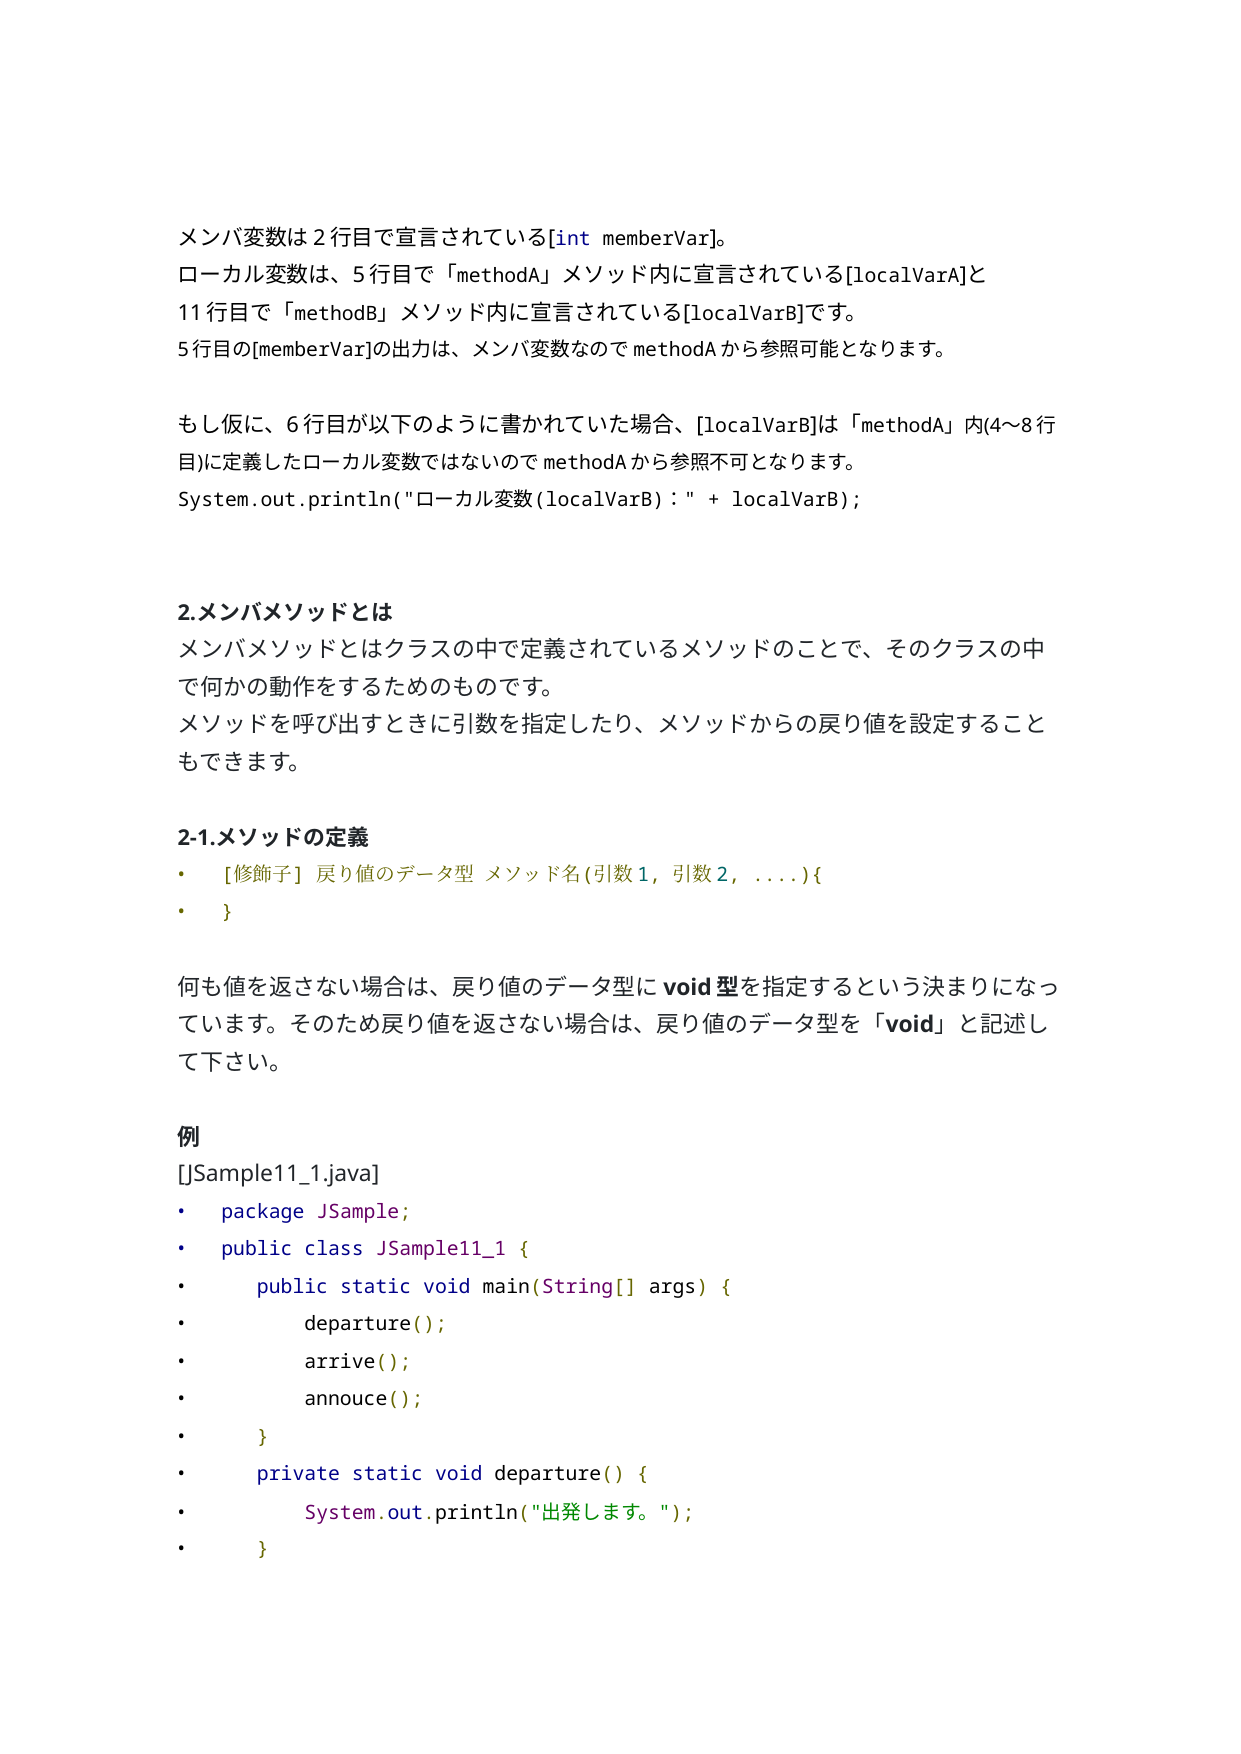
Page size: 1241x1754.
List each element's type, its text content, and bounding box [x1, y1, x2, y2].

list System.out.println("出発します。"); [177, 1492, 1063, 1529]
text 何も値を返さない場合は、戻り値のデータ型にvoid型を指定するという決まりになっています。そのため戻り値を返さない場合は、戻り値のデータ型を「void」と記述して下さい。 [177, 929, 1063, 1079]
text 例 [177, 1117, 1063, 1154]
text 2.メンバメソッドとは [177, 592, 1063, 629]
list public static void main(String[] args) { [177, 1267, 1063, 1304]
text メソッドを呼び出すときに引数を指定したり、メソッドからの戻り値を設定することもできます。 [177, 704, 1063, 779]
text 5行目の[memberVar]の出力は、メンバ変数なのでmethodAから参照可能となります。 [177, 329, 1063, 367]
list public class JSample11_1 { [177, 1229, 1063, 1267]
list [修飾子] 戻り値のデータ型 メソッド名(引数1, 引数2, ....){ [177, 854, 1063, 892]
list departure(); [177, 1304, 1063, 1342]
list arrive(); [177, 1342, 1063, 1379]
list package JSample; [177, 1192, 1063, 1229]
text System.out.println("ローカル変数(localVarB)：" + localVarB); [177, 479, 1063, 517]
list private static void departure() { [177, 1454, 1063, 1492]
list annouce(); [177, 1379, 1063, 1417]
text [177, 217, 1063, 292]
text もし仮に、6行目が以下のように書かれていた場合、[localVarB]は「methodA」内(4～8行目)に定義したローカル変数ではないのでmethodAから参照不可となります。 [177, 404, 1063, 479]
text メンバメソッドとはクラスの中で定義されているメソッドのことで、そのクラスの中で何かの動作をするためのものです。 [177, 629, 1063, 704]
text [JSample11_1.java] [177, 1154, 1063, 1192]
list } [177, 892, 1063, 929]
list } [177, 1417, 1063, 1454]
text 11行目で「methodB」メソッド内に宣言されている[localVarB]です。 [177, 292, 1063, 329]
list } [177, 1529, 1063, 1567]
text 2-1.メソッドの定義 [177, 779, 1063, 854]
